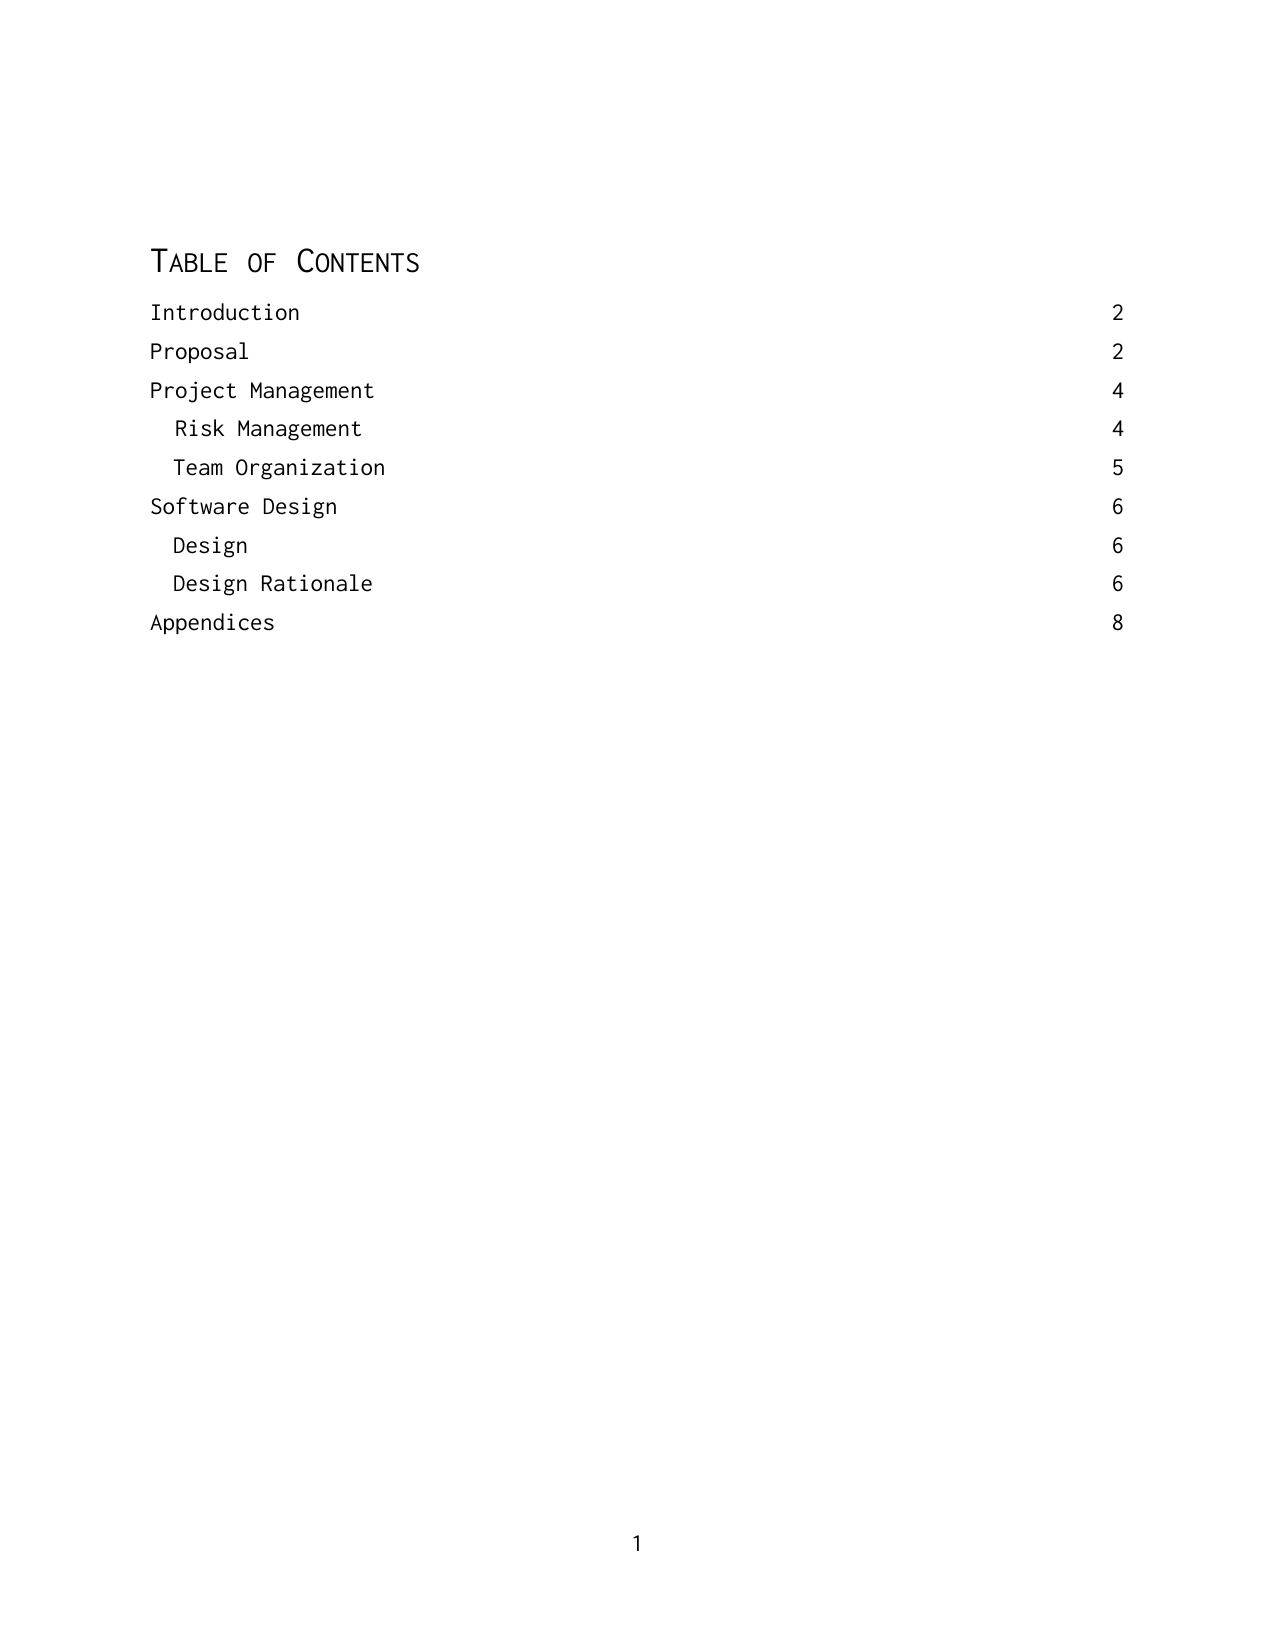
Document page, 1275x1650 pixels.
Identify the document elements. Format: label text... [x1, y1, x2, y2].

text Table of Contents [150, 240, 1125, 279]
